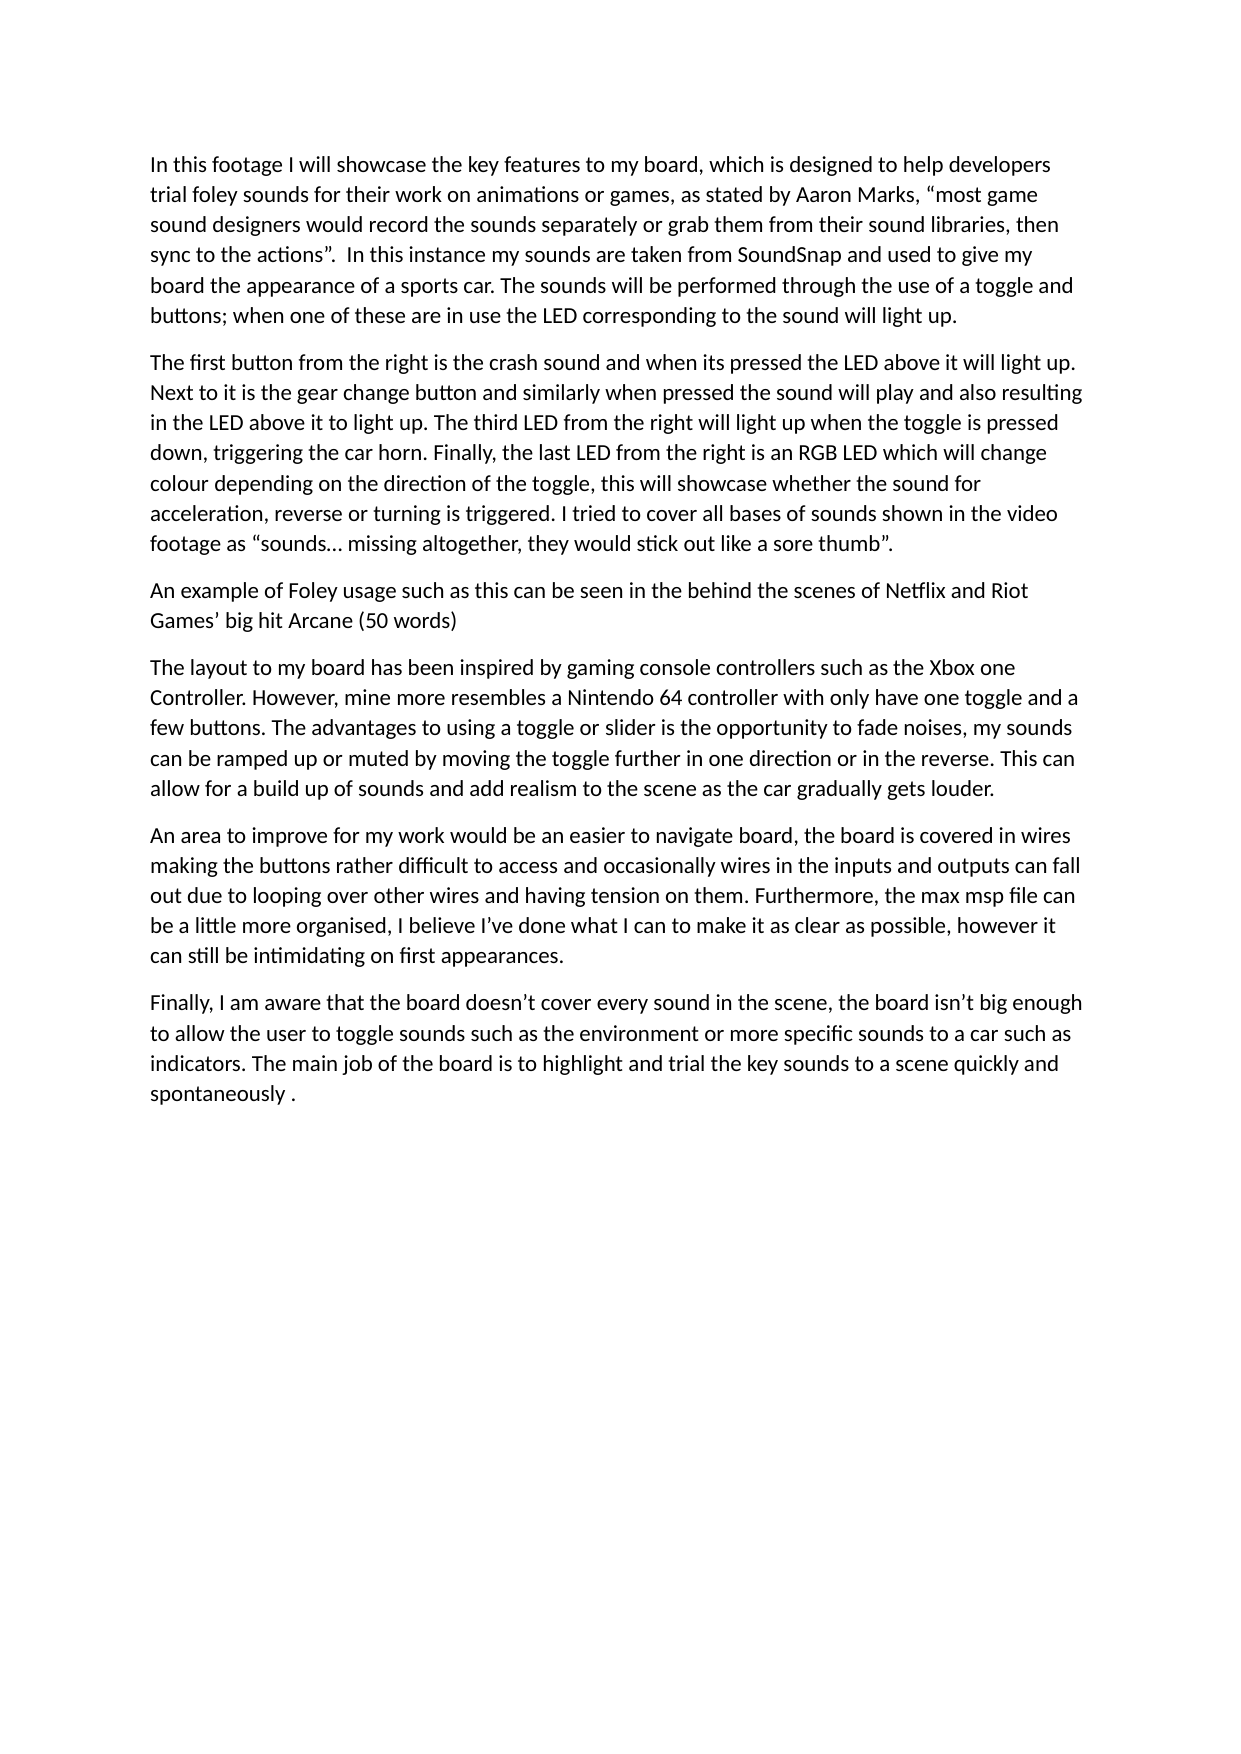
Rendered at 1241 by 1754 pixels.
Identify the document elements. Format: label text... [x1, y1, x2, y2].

text An area to improve for my work would be an easier to navigate board, the board is covered in wires making the buttons rather difficult to access and occasionally wires in the inputs and outputs can fall out due to looping over other wires and having tension on them. Furthermore, the max msp file can be a little more organised, I believe I’ve done what I can to make it as clear as possible, however it can still be intimidating on first appearances. [150, 821, 1090, 970]
text An example of Foley usage such as this can be seen in the behind the scenes of Netflix and Riot Games’ big hit Arcane (50 words) [150, 576, 1090, 634]
text The layout to my board has been inspired by gaming console controllers such as the Xbox one Controller. However, mine more resembles a Nintendo 64 controller with only have one toggle and a few buttons. The advantages to using a toggle or slider is the opportunity to fade noises, my sounds can be ramped up or muted by moving the toggle further in one direction or in the reverse. This can allow for a build up of sounds and add realism to the scene as the car gradually gets louder. [150, 653, 1090, 802]
text The first button from the right is the crash sound and when its pressed the LED above it will light up. Next to it is the gear change button and similarly when pressed the sound will play and also resulting in the LED above it to light up. The third LED from the right will light up when the toggle is pressed down, triggering the car horn. Finally, the last LED from the right is an RGB LED which will change colour depending on the direction of the toggle, this will showcase whether the sound for acceleration, reverse or turning is triggered. I tried to cover all bases of sounds shown in the video footage as “sounds… missing altogether, they would stick out like a sore thumb”. [150, 348, 1090, 557]
text Finally, I am aware that the board doesn’t cover every sound in the scene, the board isn’t big enough to allow the user to toggle sounds such as the environment or more specific sounds to a car such as indicators. The main job of the board is to highlight and trial the key sounds to a scene quickly and spontaneously . [150, 988, 1090, 1107]
text In this footage I will showcase the key features to my board, which is designed to help developers trial foley sounds for their work on animations or games, as stated by Aaron Marks, “most game sound designers would record the sounds separately or grab them from their sound libraries, then sync to the actions”. In this instance my sounds are taken from SoundSnap and used to give my board the appearance of a sports car. The sounds will be performed through the use of a toggle and buttons; when one of these are in use the LED corresponding to the sound will light up. [150, 150, 1090, 329]
